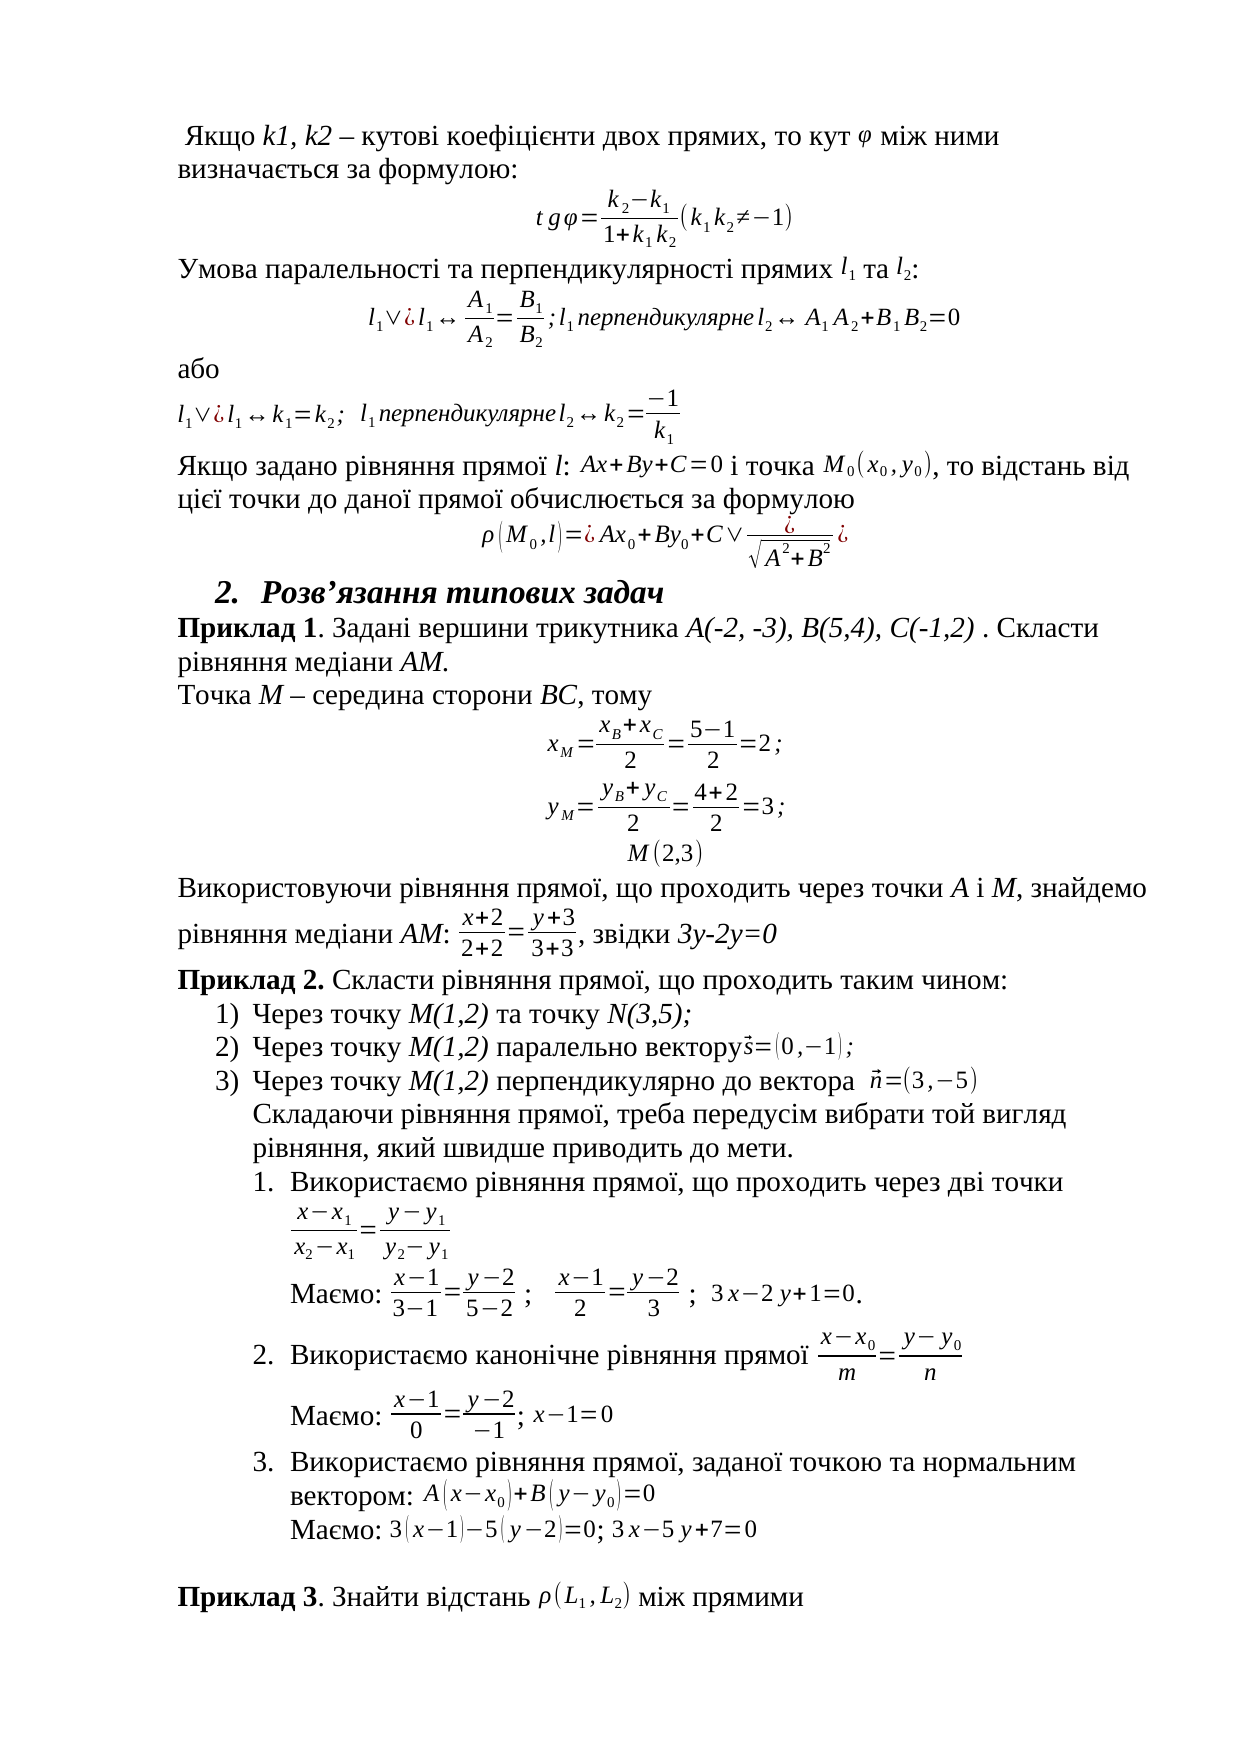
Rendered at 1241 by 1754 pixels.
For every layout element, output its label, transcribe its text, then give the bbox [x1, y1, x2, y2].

list Через точку М(1,2) та точку N(3,5); [215, 996, 1152, 1029]
list Через точку М(1,2) паралельно вектору [215, 1029, 1152, 1063]
text Якщо задано рівняння прямої l: і точка , то відстань від цієї точки до даної прямої обчислюється за формулою [177, 448, 1152, 515]
text Приклад 3. Знайти відстань між прямими [177, 1579, 1152, 1613]
list Маємо: ; [290, 1512, 1152, 1546]
list Маємо: ; ; . [290, 1263, 1152, 1322]
list Складаючи рівняння прямої, треба передусім вибрати той вигляд рівняння, який швидше приводить до мети. [252, 1097, 1152, 1164]
text Якщо k1, k2 – кутові коефіцієнти двох прямих, то кут між ними визначається за формулою: [177, 118, 1152, 185]
list Використаємо рівняння прямої, що проходить через дві точки [252, 1164, 1152, 1263]
list Використаємо канонічне рівняння прямої [252, 1322, 1152, 1385]
list Маємо: ; [290, 1385, 1152, 1444]
text Точка М – середина сторони ВС, тому [177, 677, 1152, 711]
text Використовуючи рівняння прямої, що проходить через точки А і М, знайдемо рівняння медіани АМ: , звідки 3y-2y=0 [177, 870, 1152, 962]
text Приклад 2. Скласти рівняння прямої, що проходить таким чином: [177, 962, 1152, 996]
list Використаємо рівняння прямої, заданої точкою та нормальним вектором: [252, 1444, 1152, 1512]
text або [177, 351, 1152, 385]
list Через точку М(1,2) перпендикулярно до вектора [215, 1063, 1152, 1097]
list Розв’язання типових задач [215, 572, 1152, 610]
text Умова паралельності та перпендикулярності прямих та : [177, 252, 1152, 285]
text Приклад 1. Задані вершини трикутника A(-2, -3), B(5,4), C(-1,2) . Скласти рівняння медіани AM. [177, 610, 1152, 677]
